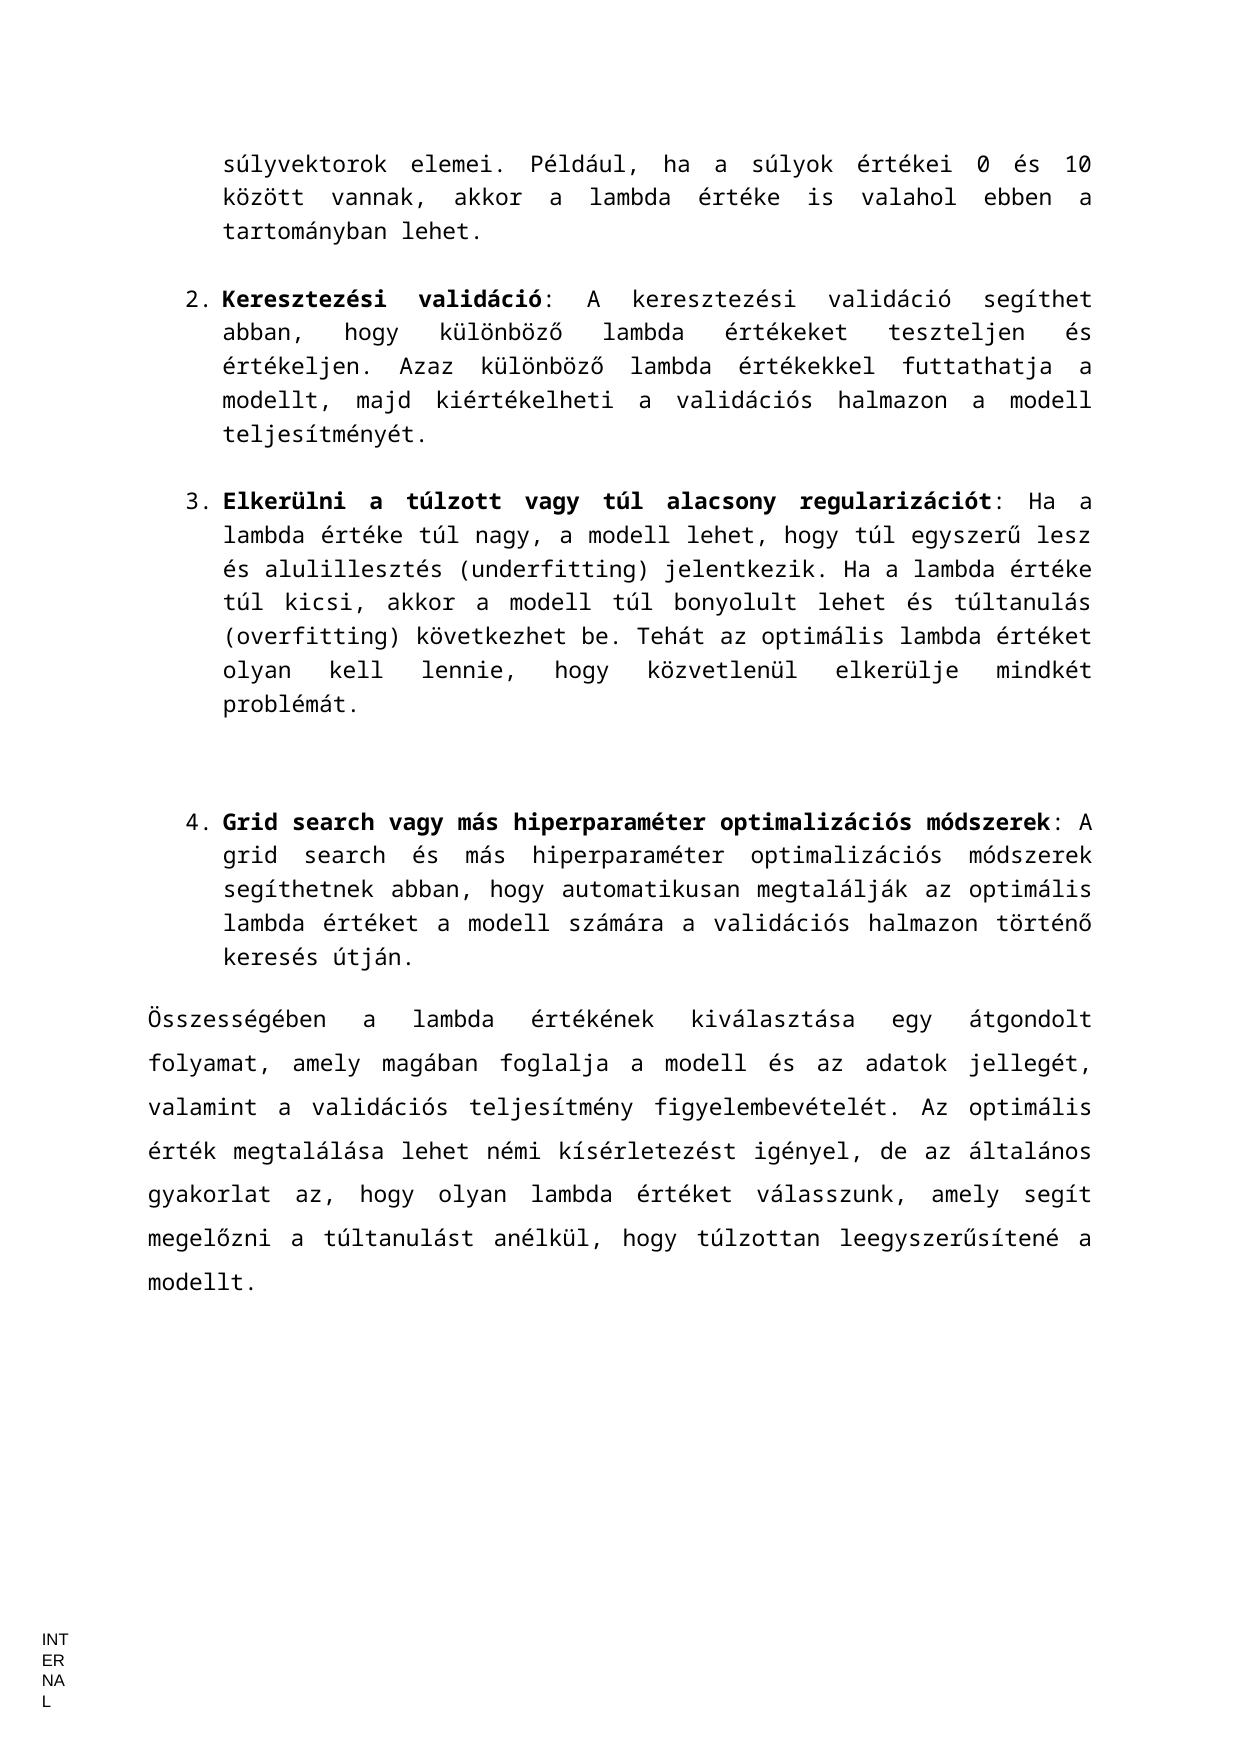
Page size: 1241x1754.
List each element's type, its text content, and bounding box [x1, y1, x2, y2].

list Elkerülni a túlzott vagy túl alacsony regularizációt: Ha a lambda értéke túl nagy, a modell lehet, hogy túl egyszerű lesz és alulillesztés (underfitting) jelentkezik. Ha a lambda értéke túl kicsi, akkor a modell túl bonyolult lehet és túltanulás (overfitting) következhet be. Tehát az optimális lambda értéket olyan kell lennie, hogy közvetlenül elkerülje mindkét problémát. [185, 485, 1093, 719]
list Keresztezési validáció: A keresztezési validáció segíthet abban, hogy különböző lambda értékeket teszteljen és értékeljen. Azaz különböző lambda értékekkel futtathatja a modellt, majd kiértékelheti a validációs halmazon a modell teljesítményét. [185, 283, 1093, 449]
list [185, 148, 1093, 246]
text Összességében a lambda értékének kiválasztása egy átgondolt folyamat, amely magában foglalja a modell és az adatok jellegét, valamint a validációs teljesítmény figyelembevételét. Az optimális érték megtalálása lehet némi kísérletezést igényel, de az általános gyakorlat az, hogy olyan lambda értéket válasszunk, amely segít megelőzni a túltanulást anélkül, hogy túlzottan leegyszerűsítené a modellt. [148, 1003, 1093, 1297]
list Grid search vagy más hiperparaméter optimalizációs módszerek: A grid search és más hiperparaméter optimalizációs módszerek segíthetnek abban, hogy automatikusan megtalálják az optimális lambda értéket a modell számára a validációs halmazon történő keresés útján. [185, 806, 1093, 972]
